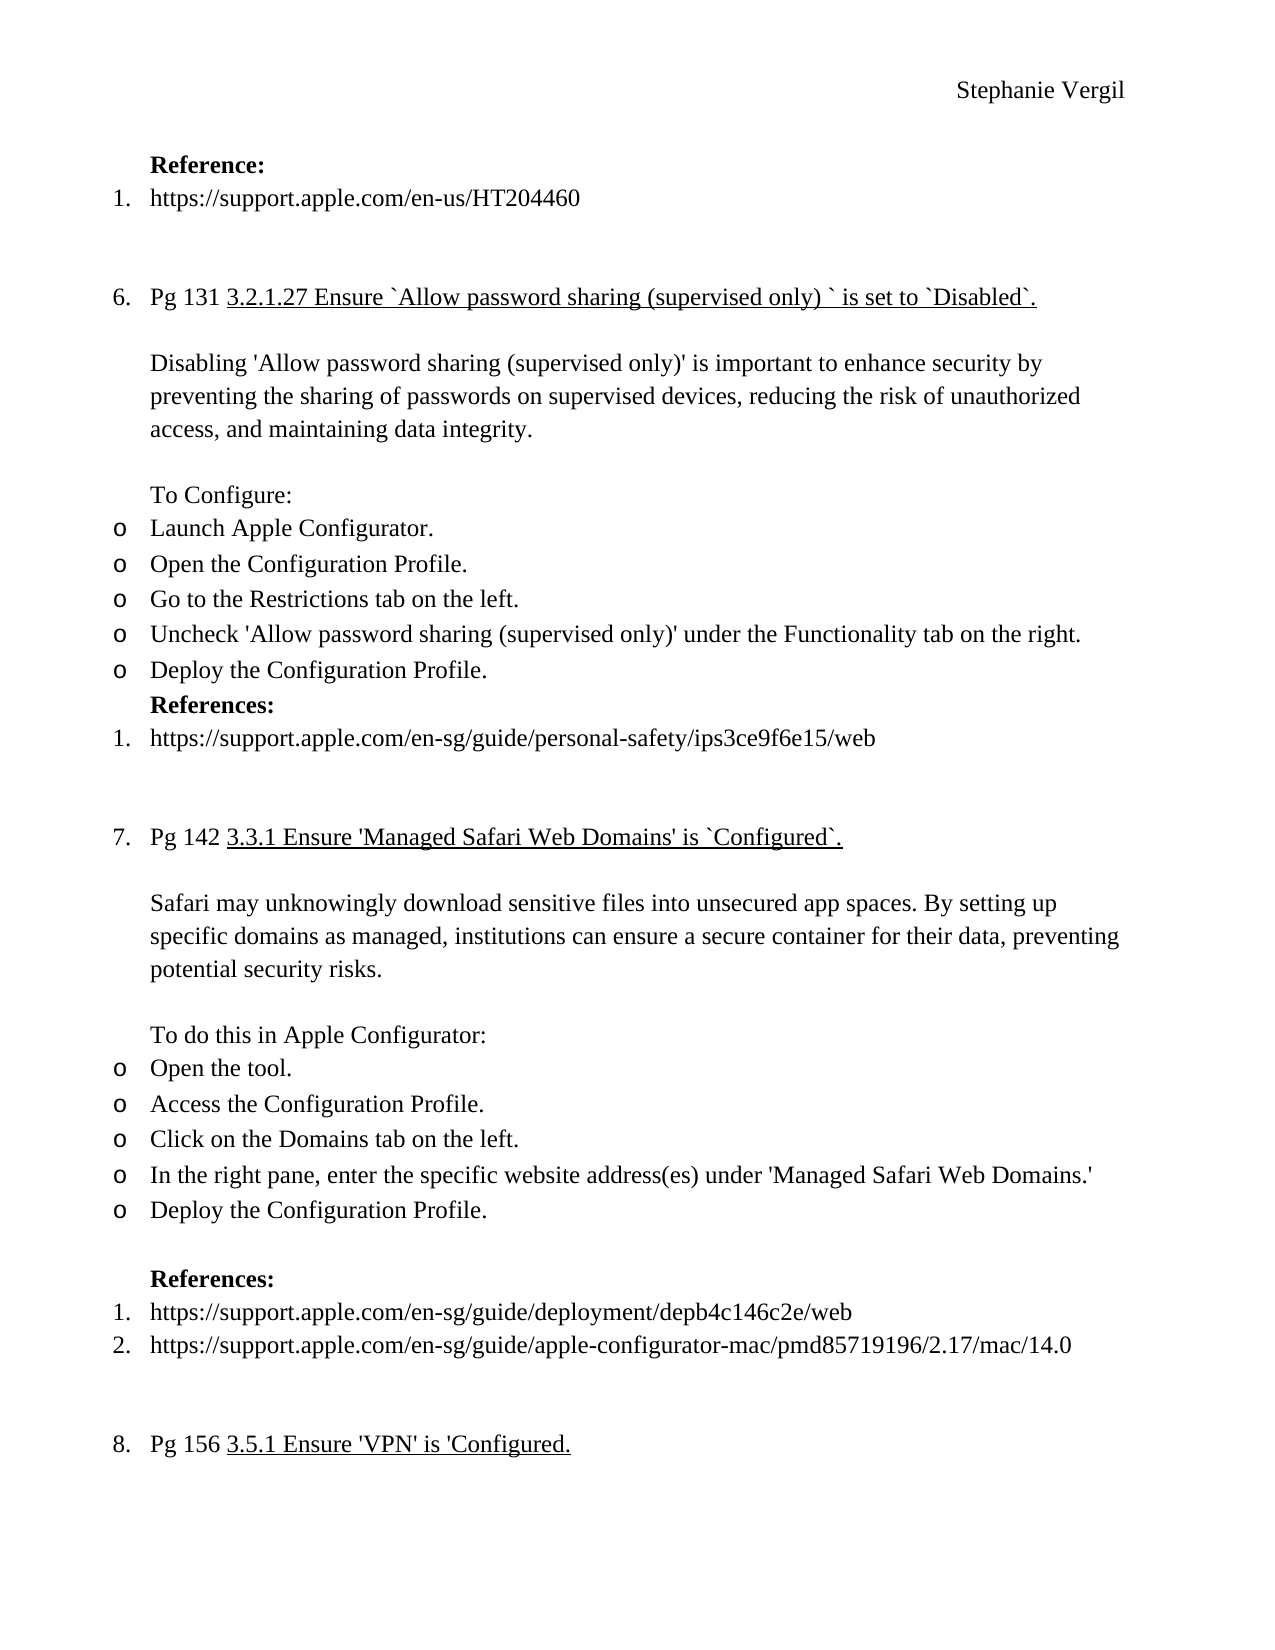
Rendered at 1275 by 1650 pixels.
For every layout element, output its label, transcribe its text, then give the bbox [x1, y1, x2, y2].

list Pg 142 3.3.1 Ensure 'Managed Safari Web Domains' is `Configured`. [112, 822, 1125, 851]
list Click on the Domains tab on the left. [112, 1124, 1125, 1155]
list Reference: [150, 150, 1125, 179]
list References: [150, 1264, 1125, 1292]
list https://support.apple.com/en-sg/guide/deployment/depb4c146c2e/web [112, 1297, 1125, 1325]
list Open the tool. [112, 1053, 1125, 1084]
list https://support.apple.com/en-us/HT204460 [112, 183, 1125, 212]
list Pg 156 3.5.1 Ensure 'VPN' is 'Configured. [112, 1429, 1125, 1457]
list https://support.apple.com/en-sg/guide/personal-safety/ips3ce9f6e15/web [112, 723, 1125, 752]
list Deploy the Configuration Profile. [112, 1195, 1125, 1226]
list https://support.apple.com/en-sg/guide/apple-configurator-mac/pmd85719196/2.17/mac/14.0 [112, 1330, 1125, 1358]
list To Configure: [150, 480, 1125, 509]
list Disabling 'Allow password sharing (supervised only)' is important to enhance security by preventing the sharing of passwords on supervised devices, reducing the risk of unauthorized access, and maintaining data integrity. [150, 348, 1125, 443]
list Open the Configuration Profile. [112, 549, 1125, 579]
list Access the Configuration Profile. [112, 1089, 1125, 1120]
list Pg 131 3.2.1.27 Ensure `Allow password sharing (supervised only) ` is set to `Disabled`. [112, 282, 1125, 311]
list Launch Apple Configurator. [112, 513, 1125, 544]
list Deploy the Configuration Profile. [112, 655, 1125, 686]
list In the right pane, enter the specific website address(es) under 'Managed Safari Web Domains.' [112, 1160, 1125, 1191]
list References: [150, 690, 1125, 719]
list To do this in Apple Configurator: [150, 1021, 1125, 1049]
list Safari may unknowingly download sensitive files into unsecured app spaces. By setting up specific domains as managed, institutions can ensure a secure container for their data, preventing potential security risks. [150, 888, 1125, 983]
list Uncheck 'Allow password sharing (supervised only)' under the Functionality tab on the right. [112, 619, 1125, 650]
list Go to the Restrictions tab on the left. [112, 584, 1125, 615]
